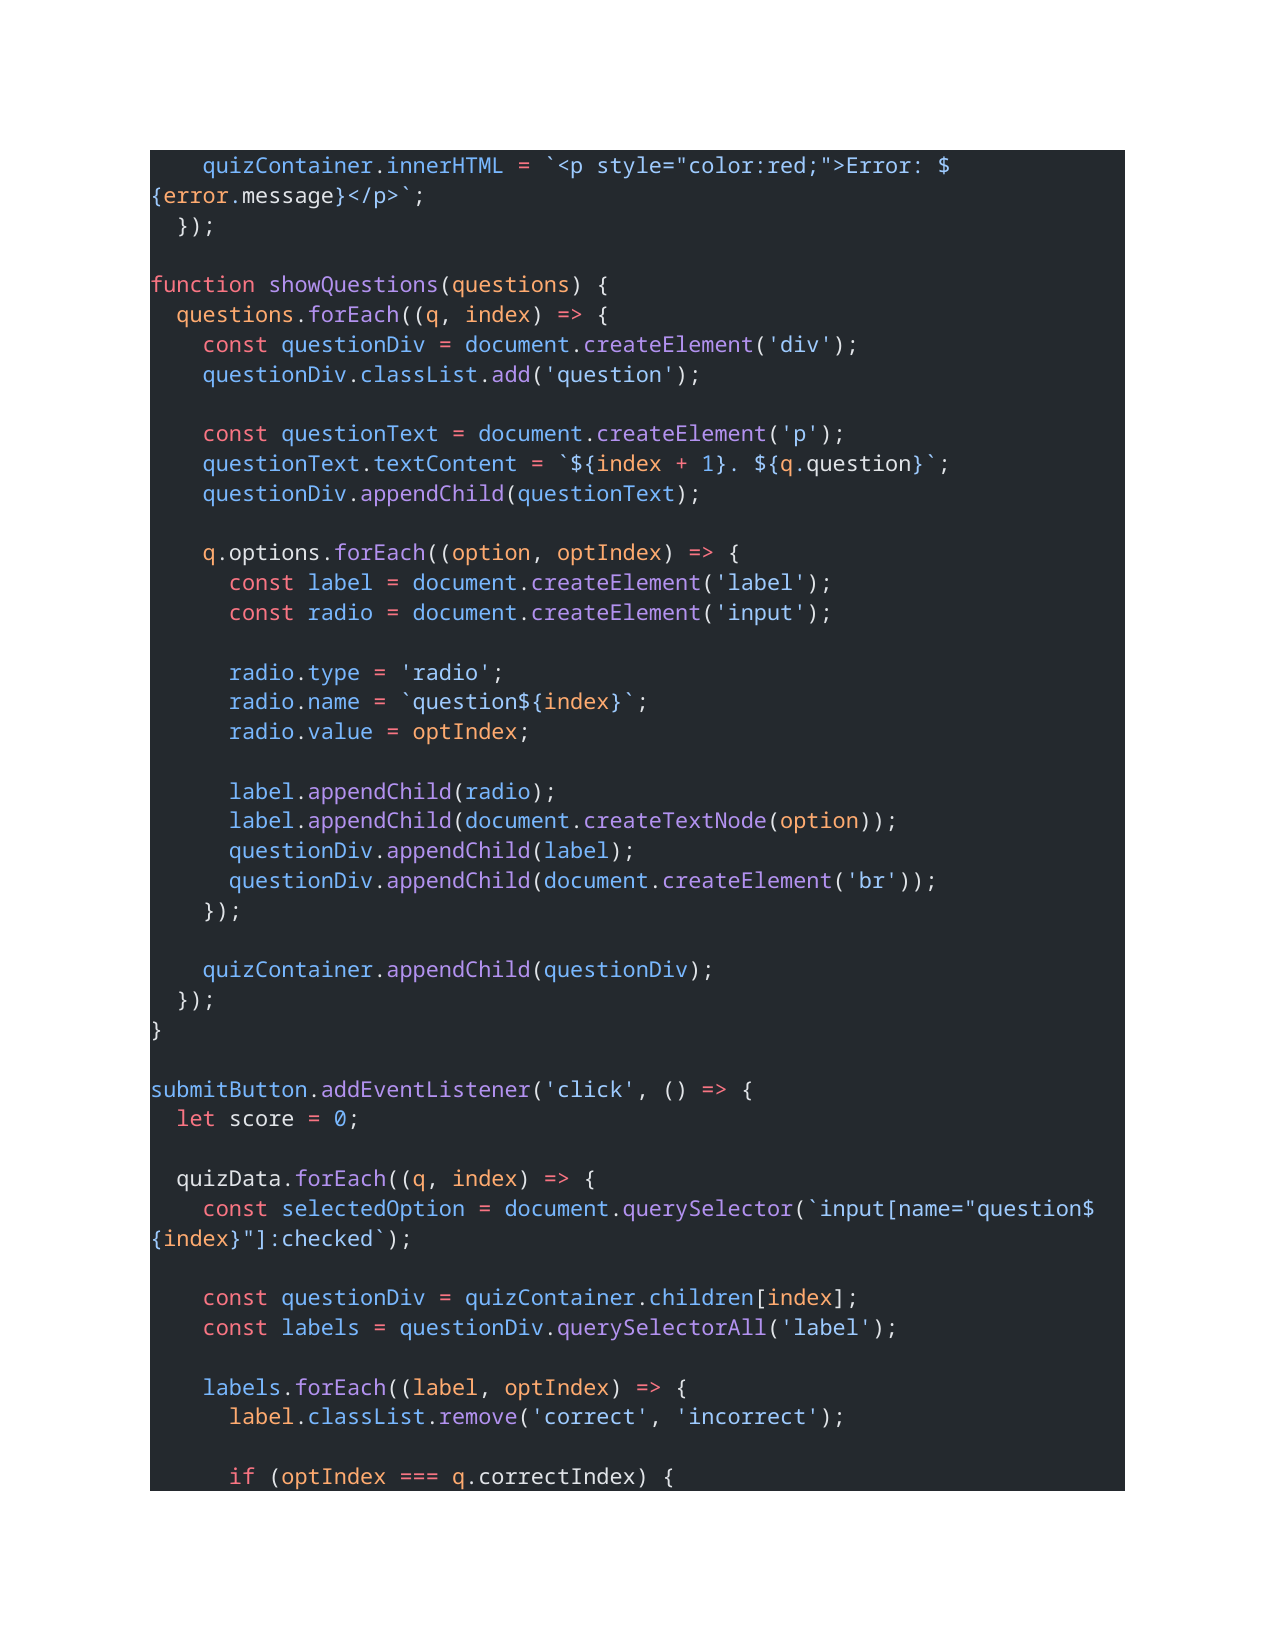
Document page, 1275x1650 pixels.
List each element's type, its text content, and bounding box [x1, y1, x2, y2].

text submitButton.addEventListener('click', () => { [150, 1073, 1125, 1103]
text label.classList.remove('correct', 'incorrect'); [150, 1401, 1125, 1431]
text radio.name = `question${index}`; [150, 686, 1125, 716]
text quizContainer.innerHTML = `<p style="color:red;">Error: ${error.message}</p>`; [150, 150, 1125, 209]
text quizContainer.appendChild(questionDiv); [150, 954, 1125, 984]
text q.options.forEach((option, optIndex) => { [150, 537, 1125, 567]
text questionDiv.appendChild(document.createElement('br')); [150, 865, 1125, 895]
text radio.type = 'radio'; [150, 656, 1125, 686]
text questionText.textContent = `${index + 1}. ${q.question}`; [150, 448, 1125, 478]
text quizData.forEach((q, index) => { [150, 1163, 1125, 1193]
text const selectedOption = document.querySelector(`input[name="question${index}"]:checked`); [150, 1193, 1125, 1252]
text }); [150, 209, 1125, 239]
text radio.value = optIndex; [150, 716, 1125, 746]
text questionDiv.classList.add('question'); [150, 358, 1125, 388]
text const label = document.createElement('label'); [150, 567, 1125, 597]
text labels.forEach((label, optIndex) => { [150, 1371, 1125, 1401]
text label.appendChild(radio); [150, 776, 1125, 805]
text function showQuestions(questions) { [150, 269, 1125, 299]
text const questionDiv = document.createElement('div'); [150, 329, 1125, 358]
text questions.forEach((q, index) => { [150, 299, 1125, 329]
text label.appendChild(document.createTextNode(option)); [150, 805, 1125, 835]
text const radio = document.createElement('input'); [150, 597, 1125, 627]
text const questionDiv = quizContainer.children[index]; [150, 1282, 1125, 1312]
text let score = 0; [150, 1103, 1125, 1133]
text }); [150, 984, 1125, 1014]
text const labels = questionDiv.querySelectorAll('label'); [150, 1312, 1125, 1342]
text }); [150, 895, 1125, 924]
text questionDiv.appendChild(label); [150, 835, 1125, 865]
text questionDiv.appendChild(questionText); [150, 478, 1125, 507]
text if (optIndex === q.correctIndex) { [150, 1461, 1125, 1491]
text const questionText = document.createElement('p'); [150, 418, 1125, 448]
text } [150, 1014, 1125, 1044]
